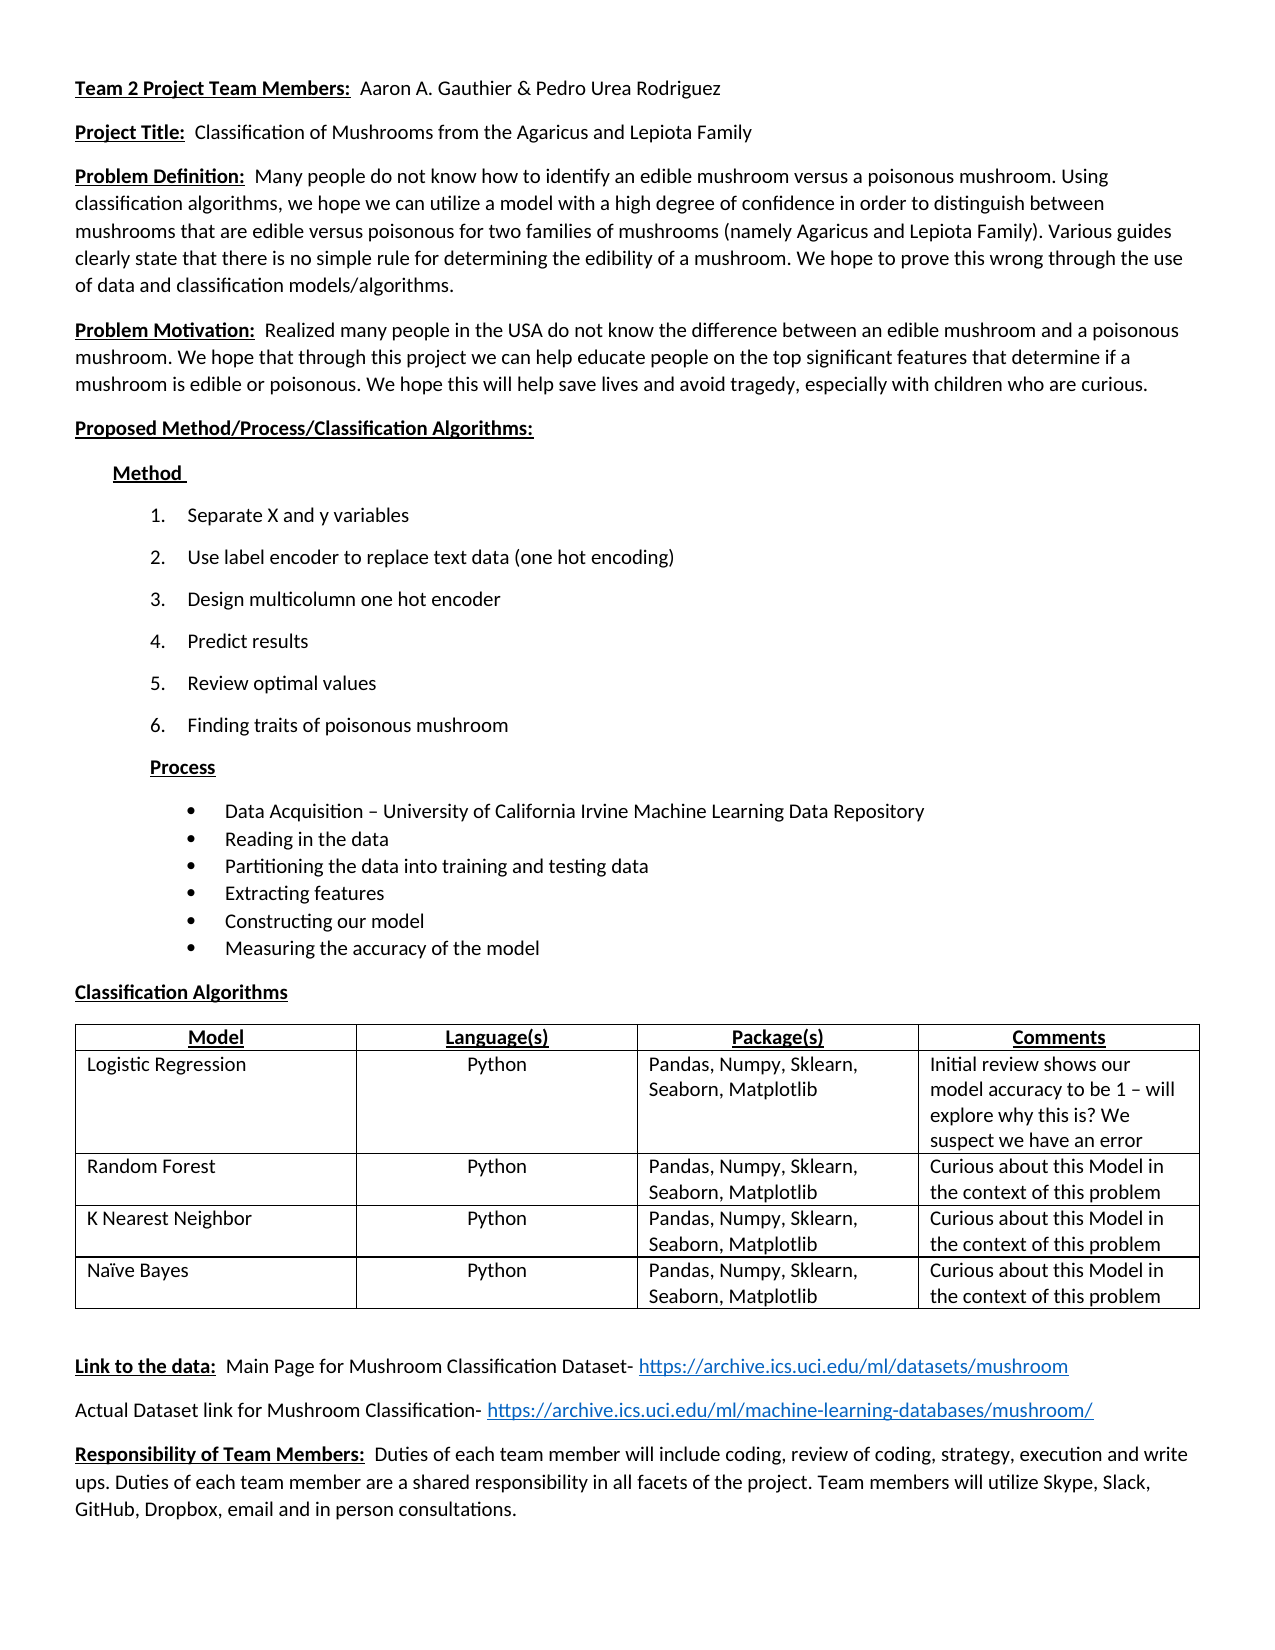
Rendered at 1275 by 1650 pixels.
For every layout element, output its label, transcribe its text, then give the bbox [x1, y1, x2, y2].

text Link to the data: Main Page for Mushroom Classification Dataset- https://archive.ics.uci.edu/ml/datasets/mushroom [75, 1353, 1200, 1379]
text Process [75, 754, 1200, 780]
table_cell Pandas, Numpy, Sklearn, Seaborn, Matplotlib [638, 1154, 918, 1204]
table_cell Pandas, Numpy, Sklearn, Seaborn, Matplotlib [638, 1051, 918, 1153]
table_cell Python [357, 1206, 637, 1256]
table_cell Pandas, Numpy, Sklearn, Seaborn, Matplotlib [638, 1206, 918, 1256]
list Data Acquisition – University of California Irvine Machine Learning Data Repository [187, 798, 1200, 824]
text Responsibility of Team Members: Duties of each team member will include coding, review of coding, strategy, execution and write ups. Duties of each team member are a shared responsibility in all facets of the project. Team members will utilize Skype, Slack, GitHub, Dropbox, email and in person consultations. [75, 1441, 1200, 1522]
text Proposed Method/Process/Classification Algorithms: [75, 416, 1200, 441]
list Extracting features [187, 881, 1200, 906]
list Predict results [150, 628, 1200, 653]
text Problem Motivation: Realized many people in the USA do not know the difference between an edible mushroom and a poisonous mushroom. We hope that through this project we can help educate people on the top significant features that determine if a mushroom is edible or poisonous. We hope this will help save lives and avoid tragedy, especially with children who are curious. [75, 317, 1200, 397]
table_cell Curious about this Model in the context of this problem [919, 1154, 1199, 1204]
list Design multicolumn one hot encoder [150, 586, 1200, 611]
table_cell Pandas, Numpy, Sklearn, Seaborn, Matplotlib [638, 1258, 918, 1308]
table_cell Initial review shows our model accuracy to be 1 – will explore why this is? We suspect we have an error [919, 1051, 1199, 1153]
list Review optimal values [150, 670, 1200, 696]
text Team 2 Project Team Members: Aaron A. Gauthier & Pedro Urea Rodriguez [75, 75, 1200, 100]
text Project Title: Classification of Mushrooms from the Agaricus and Lepiota Family [75, 119, 1200, 144]
text Problem Definition: Many people do not know how to identify an edible mushroom versus a poisonous mushroom. Using classification algorithms, we hope we can utilize a model with a high degree of confidence in order to distinguish between mushrooms that are edible versus poisonous for two families of mushrooms (namely Agaricus and Lepiota Family). Various guides clearly state that there is no simple rule for determining the edibility of a mushroom. We hope to prove this wrong through the use of data and classification models/algorithms. [75, 163, 1200, 298]
table_cell Curious about this Model in the context of this problem [919, 1258, 1199, 1308]
table_cell Logistic Regression [76, 1051, 356, 1153]
table_header Language(s) [357, 1025, 637, 1050]
text Method [75, 460, 1200, 485]
table_cell Curious about this Model in the context of this problem [919, 1206, 1199, 1256]
table_cell Python [357, 1051, 637, 1153]
text Actual Dataset link for Mushroom Classification- https://archive.ics.uci.edu/ml/machine-learning-databases/mushroom/ [75, 1397, 1200, 1423]
list Constructing our model [187, 908, 1200, 933]
list Partitioning the data into training and testing data [187, 853, 1200, 878]
table_header Package(s) [638, 1025, 918, 1050]
table_cell K Nearest Neighbor [76, 1206, 356, 1256]
list Finding traits of poisonous mushroom [150, 712, 1200, 738]
list Use label encoder to replace text data (one hot encoding) [150, 544, 1200, 569]
table_cell Naïve Bayes [76, 1258, 356, 1308]
list Separate X and y variables [150, 502, 1200, 527]
table_cell Random Forest [76, 1154, 356, 1204]
table_cell Python [357, 1154, 637, 1204]
table_cell Python [357, 1258, 637, 1308]
list Measuring the accuracy of the model [187, 935, 1200, 961]
table_header Comments [919, 1025, 1199, 1050]
text Classification Algorithms [75, 979, 1200, 1005]
table_header Model [76, 1025, 356, 1050]
list Reading in the data [187, 826, 1200, 851]
